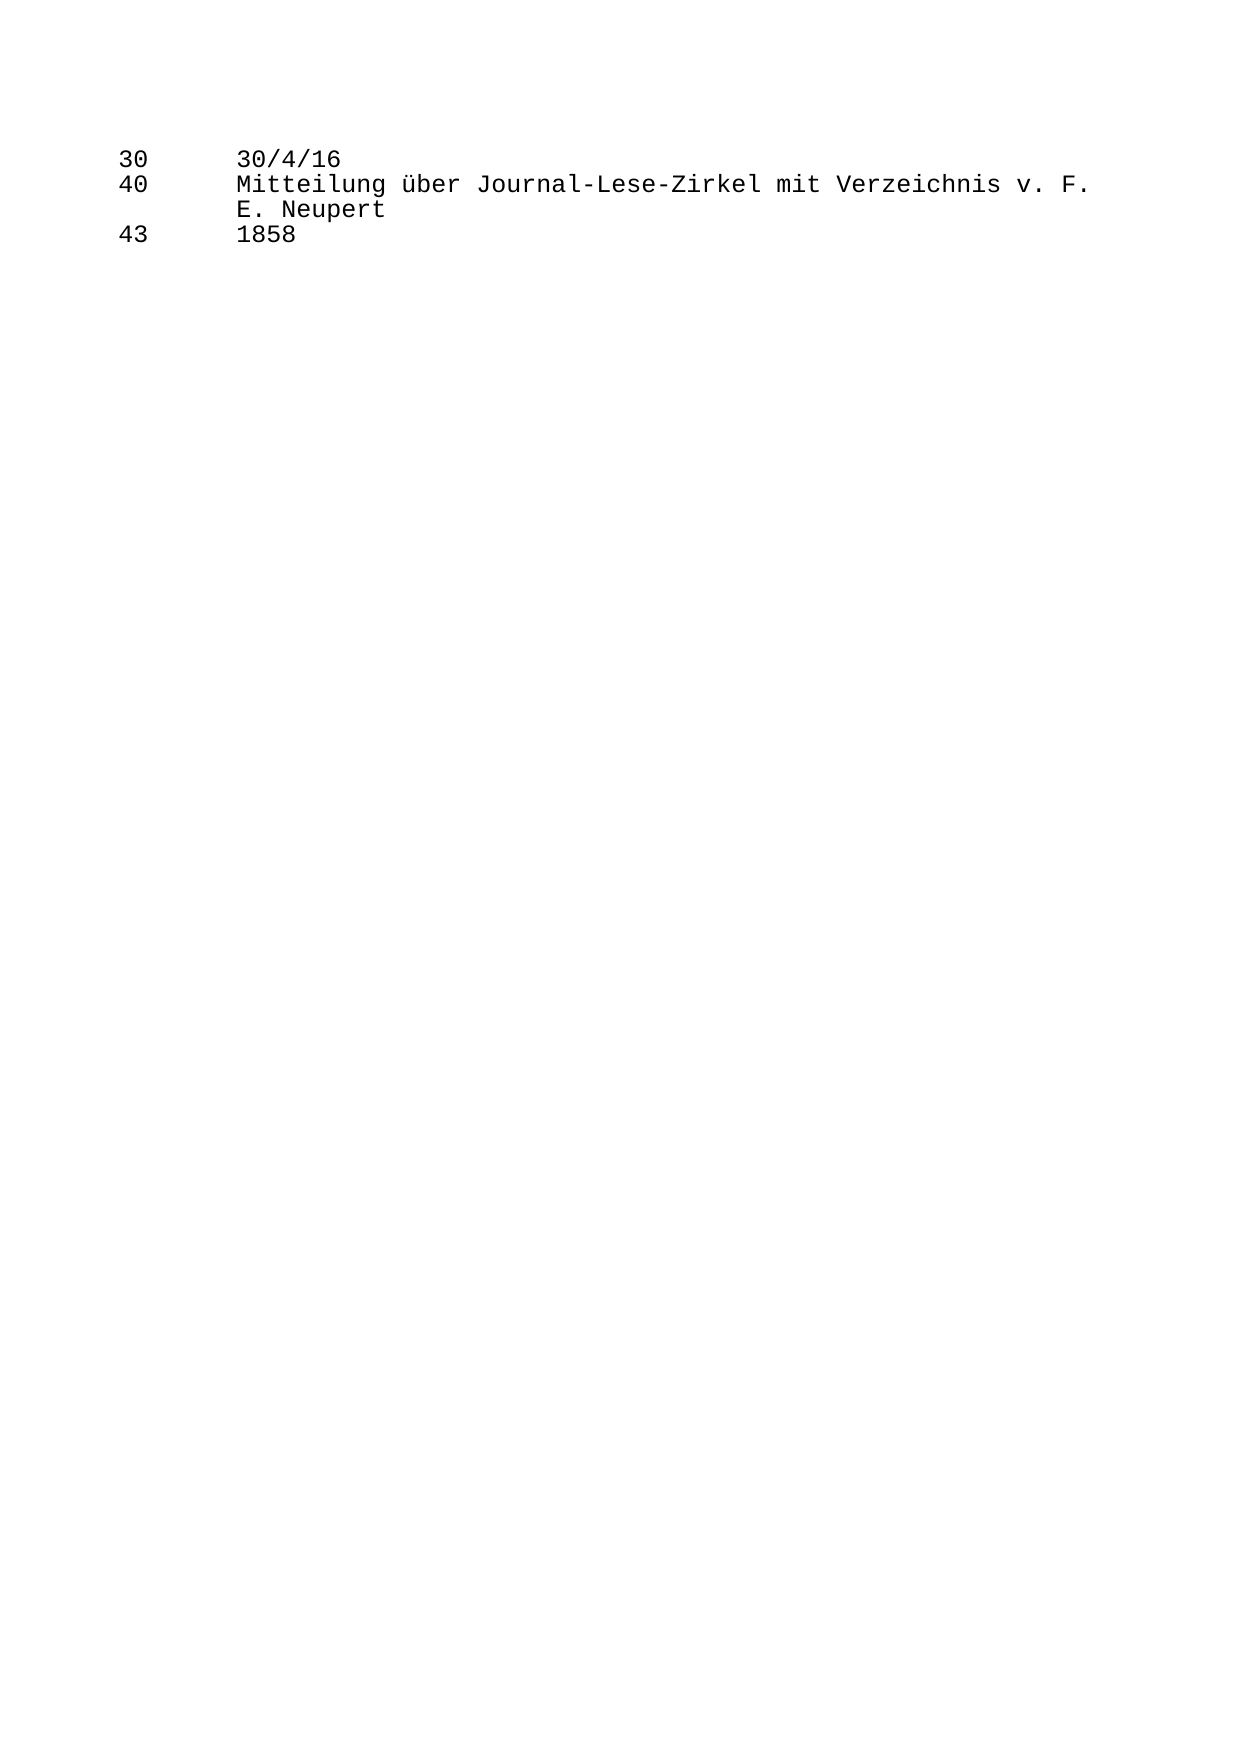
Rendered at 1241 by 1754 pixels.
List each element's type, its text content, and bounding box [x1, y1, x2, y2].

text 43 1858 [118, 223, 1122, 248]
text 40 Mitteilung über k[s[Journal-Lese-Zirkel]s]k mit Verzeichnis v. p[2{F. E.} 1{Neupert}]p [118, 173, 1122, 223]
text 30 30/4/16 [118, 148, 1122, 173]
